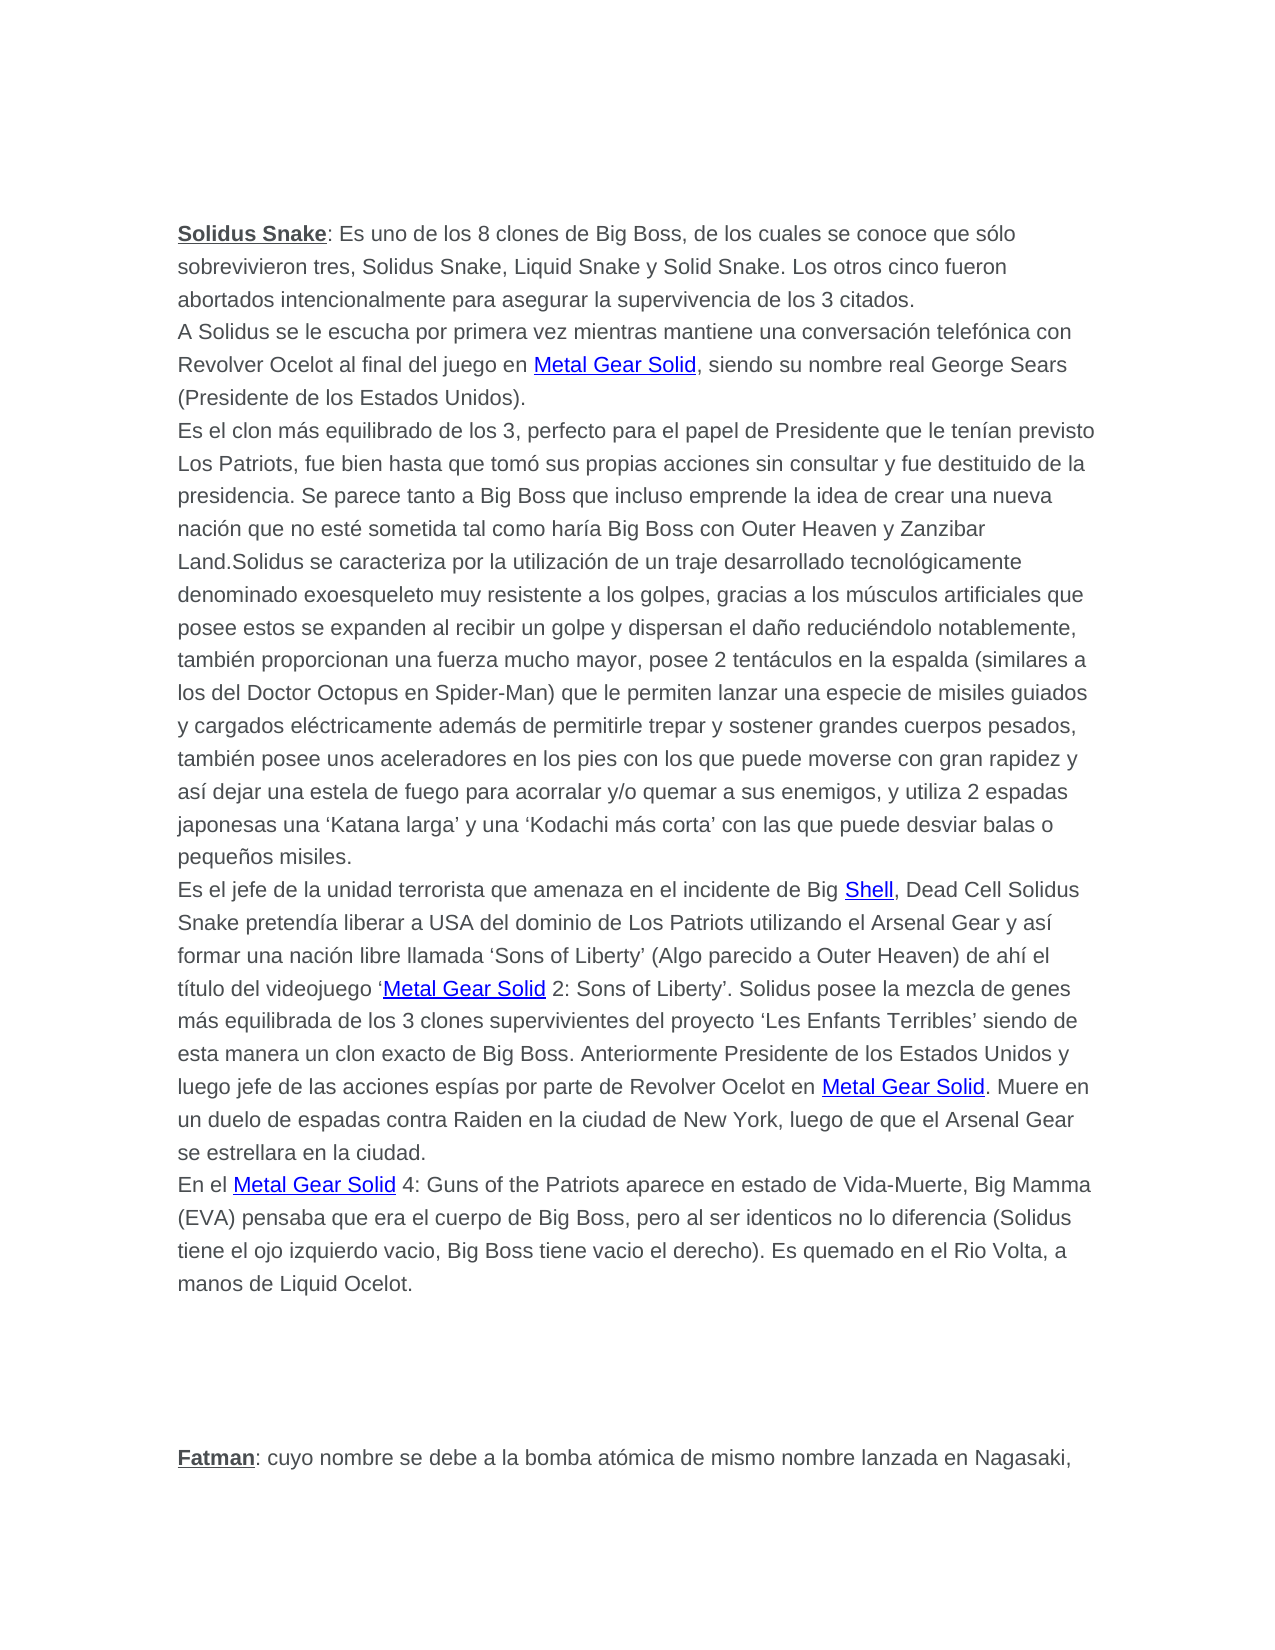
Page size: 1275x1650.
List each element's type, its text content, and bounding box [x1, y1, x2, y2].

text Solidus Snake: Es uno de los 8 clones de Big Boss, de los cuales se conoce que sólo sobrevivieron tres, Solidus Snake, Liquid Snake y Solid Snake. Los otros cinco fueron abortados intencionalmente para asegurar la supervivencia de los 3 citados. A Solidus se le escucha por primera vez mientras mantiene una conversación telefónica con Revolver Ocelot al final del juego en Metal Gear Solid, siendo su nombre real George Sears (Presidente de los Estados Unidos). Es el clon más equilibrado de los 3, perfecto para el papel de Presidente que le tenían previsto Los Patriots, fue bien hasta que tomó sus propias acciones sin consultar y fue destituido de la presidencia. Se parece tanto a Big Boss que incluso emprende la idea de crear una nueva nación que no esté sometida tal como haría Big Boss con Outer Heaven y Zanzibar Land.Solidus se caracteriza por la utilización de un traje desarrollado tecnológicamente denominado exoesqueleto muy resistente a los golpes, gracias a los músculos artificiales que posee estos se expanden al recibir un golpe y dispersan el daño reduciéndolo notablemente, también proporcionan una fuerza mucho mayor, posee 2 tentáculos en la espalda (similares a los del Doctor Octopus en Spider-Man) que le permiten lanzar una especie de misiles guiados y cargados eléctricamente además de permitirle trepar y sostener grandes cuerpos pesados, también posee unos aceleradores en los pies con los que puede moverse con gran rapidez y así dejar una estela de fuego para acorralar y/o quemar a sus enemigos, y utiliza 2 espadas japonesas una ‘Katana larga’ y una ‘Kodachi más corta’ con las que puede desviar balas o pequeños misiles. Es el jefe de la unidad terrorista que amenaza en el incidente de Big Shell, Dead Cell Solidus Snake pretendía liberar a USA del dominio de Los Patriots utilizando el Arsenal Gear y así formar una nación libre llamada ‘Sons of Liberty’ (Algo parecido a Outer Heaven) de ahí el título del videojuego ‘Metal Gear Solid 2: Sons of Liberty’. Solidus posee la mezcla de genes más equilibrada de los 3 clones supervivientes del proyecto ‘Les Enfants Terribles’ siendo de esta manera un clon exacto de Big Boss. Anteriormente Presidente de los Estados Unidos y luego jefe de las acciones espías por parte de Revolver Ocelot en Metal Gear Solid. Muere en un duelo de espadas contra Raiden en la ciudad de New York, luego de que el Arsenal Gear se estrellara en la ciudad. En el Metal Gear Solid 4: Guns of the Patriots aparece en estado de Vida-Muerte, Big Mamma (EVA) pensaba que era el cuerpo de Big Boss, pero al ser identicos no lo diferencia (Solidus tiene el ojo izquierdo vacio, Big Boss tiene vacio el derecho). Es quemado en el Rio Volta, a manos de Liquid Ocelot. [177, 148, 1098, 1296]
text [177, 1372, 1098, 1470]
